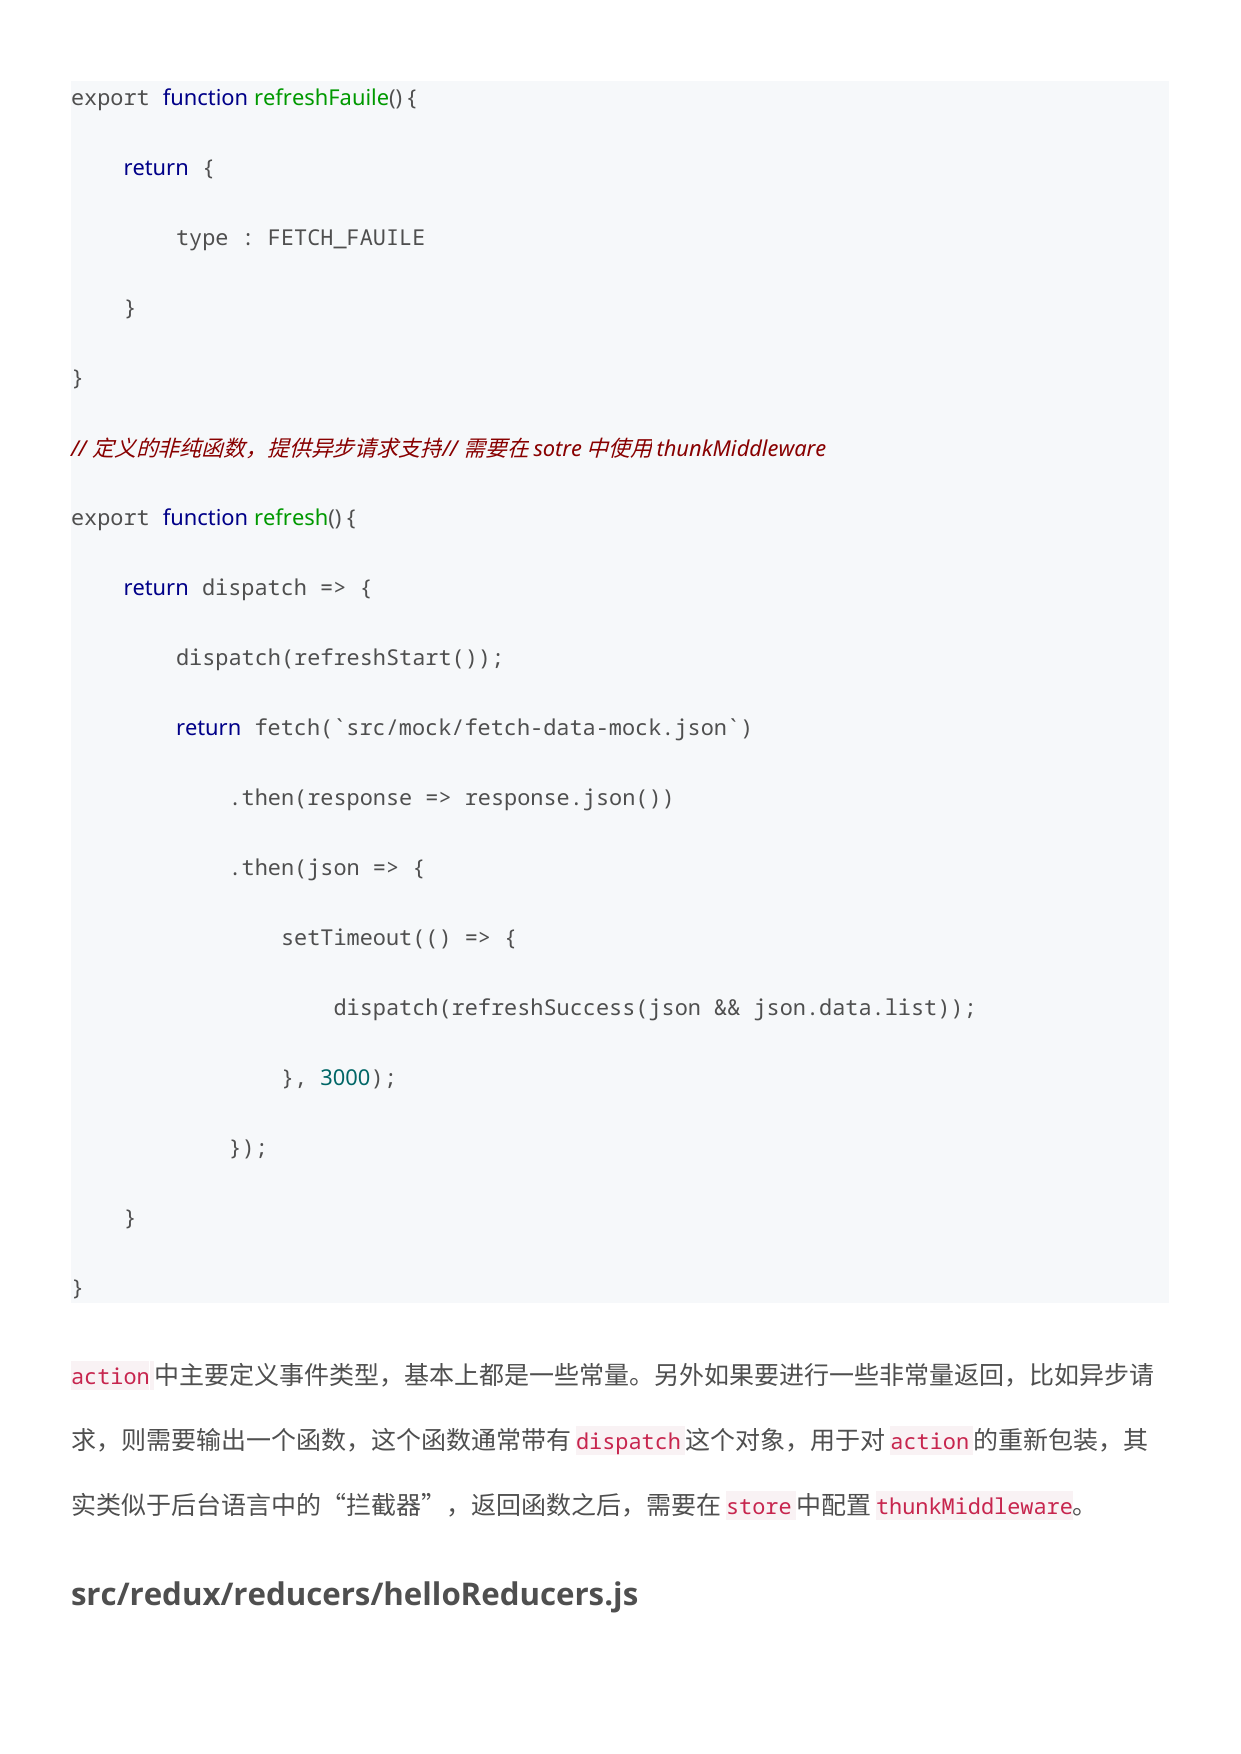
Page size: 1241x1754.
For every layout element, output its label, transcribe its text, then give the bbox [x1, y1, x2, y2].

text }, 3000); [71, 1061, 1169, 1093]
text action中主要定义事件类型，基本上都是一些常量。另外如果要进行一些非常量返回，比如异步请求，则需要输出一个函数，这个函数通常带有dispatch这个对象，用于对action的重新包装，其实类似于后台语言中的“拦截器”，返回函数之后，需要在store中配置thunkMiddleware。 [71, 1341, 1169, 1536]
text }); [71, 1131, 1169, 1163]
text } [71, 1201, 1169, 1233]
text } [71, 361, 1169, 393]
text return fetch(`src/mock/fetch-data-mock.json`) [71, 711, 1169, 743]
subtitle src/redux/reducers/helloReducers.js [71, 1561, 1169, 1626]
text dispatch(refreshStart()); [71, 641, 1169, 673]
text dispatch(refreshSuccess(json && json.data.list)); [71, 991, 1169, 1023]
text .then(json => { [71, 851, 1169, 883]
text // 定义的非纯函数，提供异步请求支持// 需要在sotre中使用thunkMiddleware [656, 431, 1169, 463]
text type : FETCH_FAUILE [71, 221, 1169, 253]
text .then(response => response.json()) [71, 781, 1169, 813]
text return { [71, 151, 1169, 183]
text export function refresh() { [71, 501, 1169, 533]
text export function refreshFauile() { [71, 81, 1169, 113]
text } [71, 1271, 1169, 1303]
text } [71, 291, 1169, 323]
text return dispatch => { [71, 571, 1169, 603]
text setTimeout(() => { [71, 921, 1169, 953]
